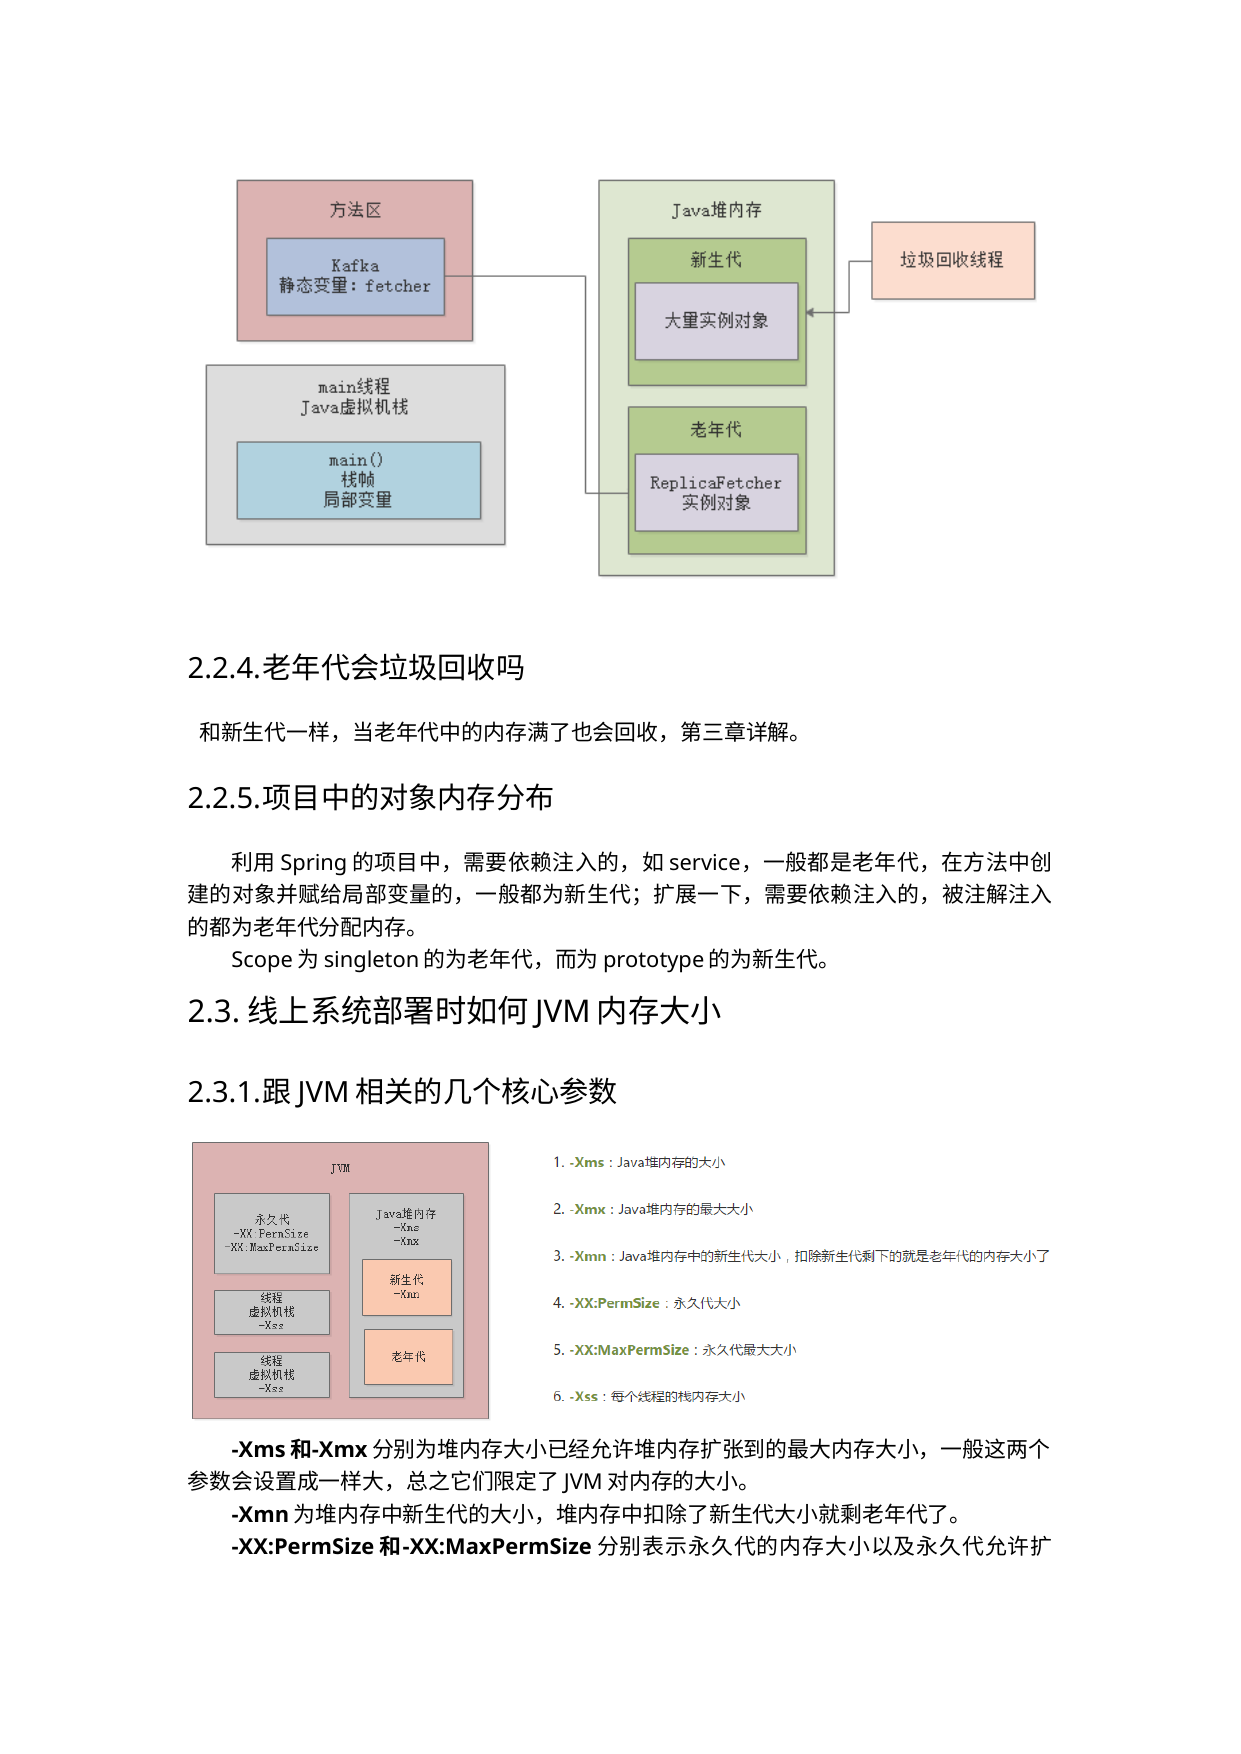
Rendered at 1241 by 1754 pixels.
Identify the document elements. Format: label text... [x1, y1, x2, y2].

text Scope为singleton的为老年代，而为prototype的为新生代。 [187, 942, 1053, 974]
text -Xms和-Xmx分别为堆内存大小已经允许堆内存扩张到的最大内存大小，一般这两个参数会设置成一样大，总之它们限定了JVM对内存的大小。 [187, 1432, 1053, 1497]
picture [187, 162, 1053, 598]
subtitle 项目中的对象内存分布 [187, 763, 1053, 828]
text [187, 1529, 1053, 1562]
text 和新生代一样，当老年代中的内存满了也会回收，第三章详解。 [187, 714, 1053, 747]
picture [187, 1139, 1053, 1428]
subtitle 跟JVM相关的几个核心参数 [187, 1058, 1053, 1123]
text -Xmn为堆内存中新生代的大小，堆内存中扣除了新生代大小就剩老年代了。 [187, 1497, 1053, 1529]
subtitle 线上系统部署时如何JVM内存大小 [187, 977, 1053, 1042]
subtitle 老年代会垃圾回收吗 [187, 633, 1053, 698]
text 利用Spring的项目中，需要依赖注入的，如service，一般都是老年代，在方法中创建的对象并赋给局部变量的，一般都为新生代；扩展一下，需要依赖注入的，被注解注入的都为老年代分配内存。 [187, 844, 1053, 942]
